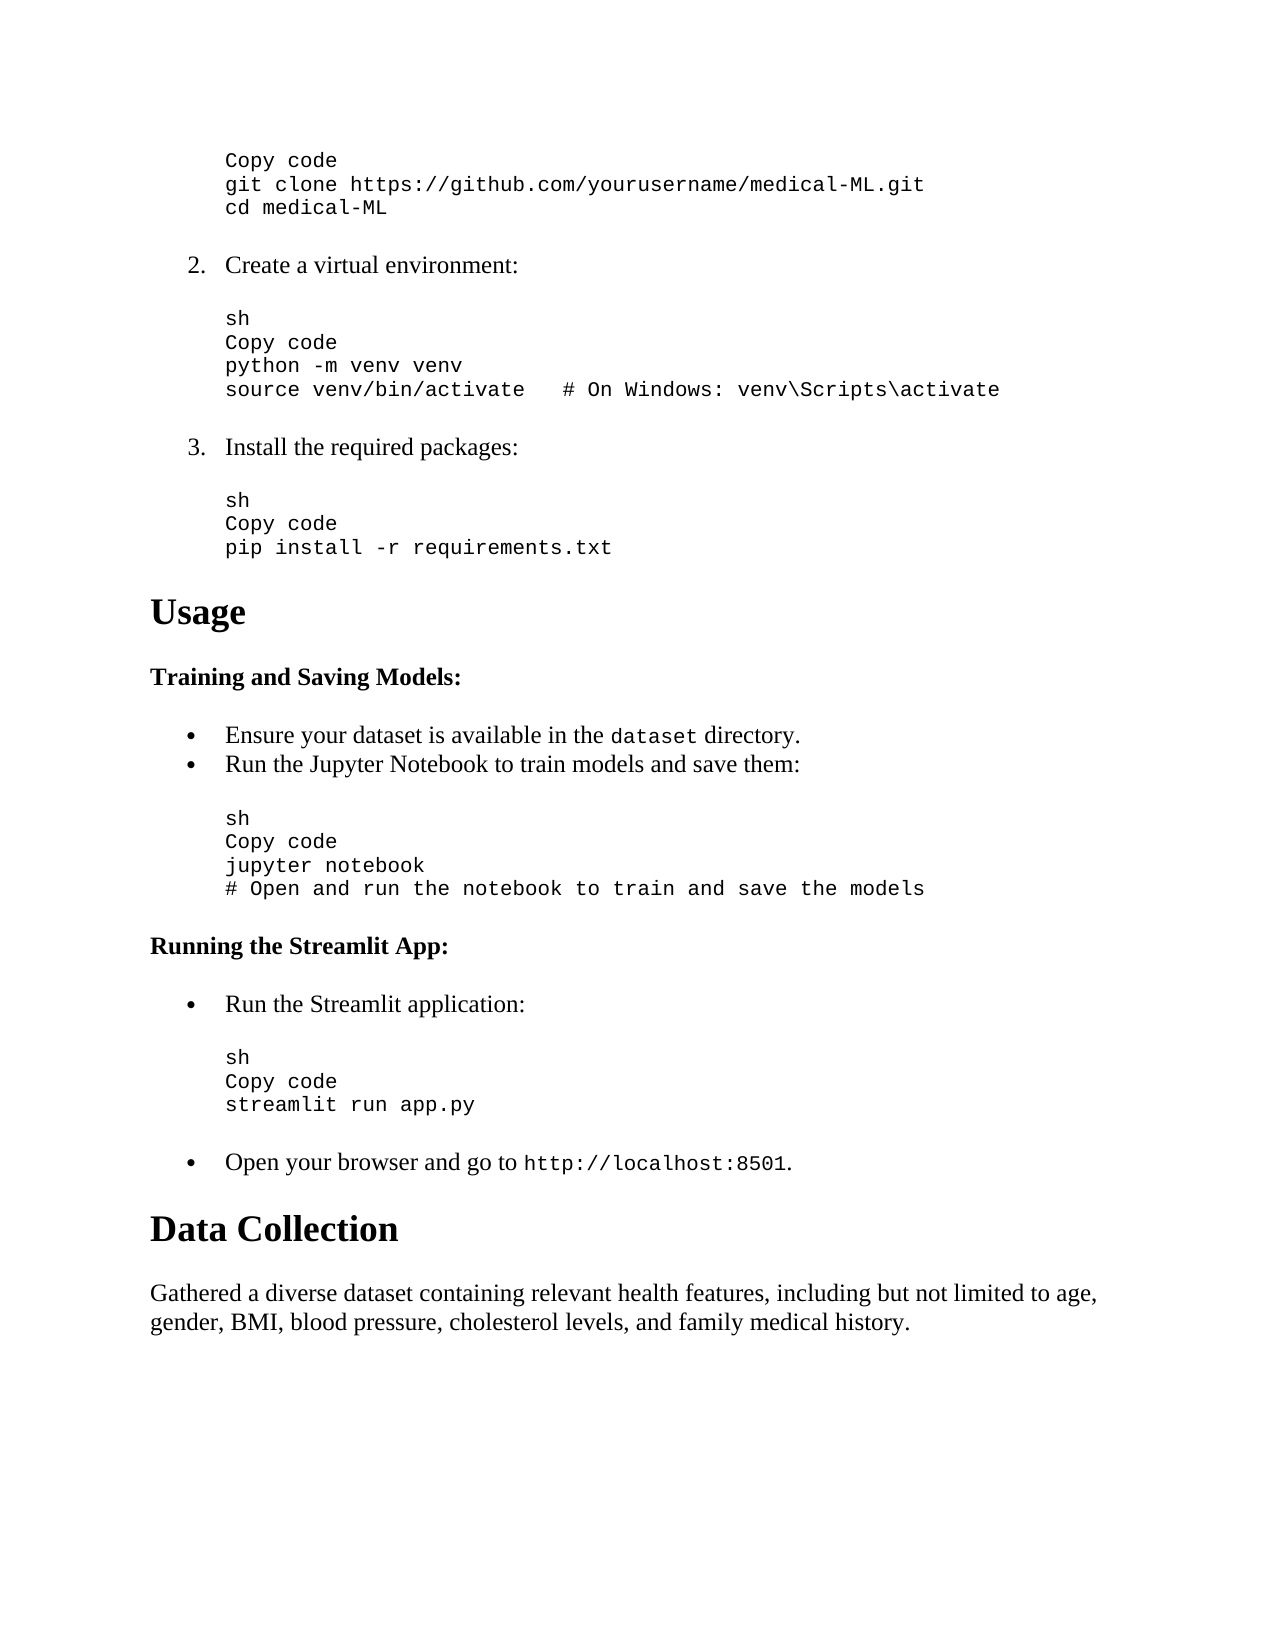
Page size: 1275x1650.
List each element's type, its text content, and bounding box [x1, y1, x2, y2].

text # Open and run the notebook to train and save the models [225, 878, 1125, 902]
text Running the Streamlit App: [150, 931, 1125, 960]
list Ensure your dataset is available in the dataset directory. [187, 720, 1125, 749]
text Copy code [225, 513, 1125, 537]
text jupyter notebook [225, 855, 1125, 878]
text Copy code [225, 831, 1125, 855]
text streamlit run app.py [225, 1094, 1125, 1118]
text Training and Saving Models: [150, 662, 1125, 691]
text source venv/bin/activate # On Windows: venv\Scripts\activate [225, 379, 1125, 403]
list Install the required packages: [187, 432, 1125, 461]
text sh [225, 490, 1125, 513]
text Data Collection [150, 1206, 1125, 1249]
list Run the Jupyter Notebook to train models and save them: [187, 749, 1125, 778]
text git clone https://github.com/yourusername/medical-ML.git [225, 174, 1125, 197]
text Copy code [225, 150, 1125, 174]
list Create a virtual environment: [187, 250, 1125, 279]
text sh [225, 308, 1125, 332]
text sh [225, 807, 1125, 831]
list Open your browser and go to http://localhost:8501. [187, 1147, 1125, 1177]
text sh [225, 1047, 1125, 1071]
text python -m venv venv [225, 355, 1125, 379]
text Usage [150, 590, 1125, 633]
text pip install -r requirements.txt [225, 537, 1125, 561]
text Copy code [225, 332, 1125, 355]
text Gathered a diverse dataset containing relevant health features, including but not limited to age, gender, BMI, blood pressure, cholesterol levels, and family medical history. [150, 1278, 1125, 1336]
list Run the Streamlit application: [187, 989, 1125, 1018]
text cd medical-ML [225, 197, 1125, 221]
text Copy code [225, 1071, 1125, 1094]
